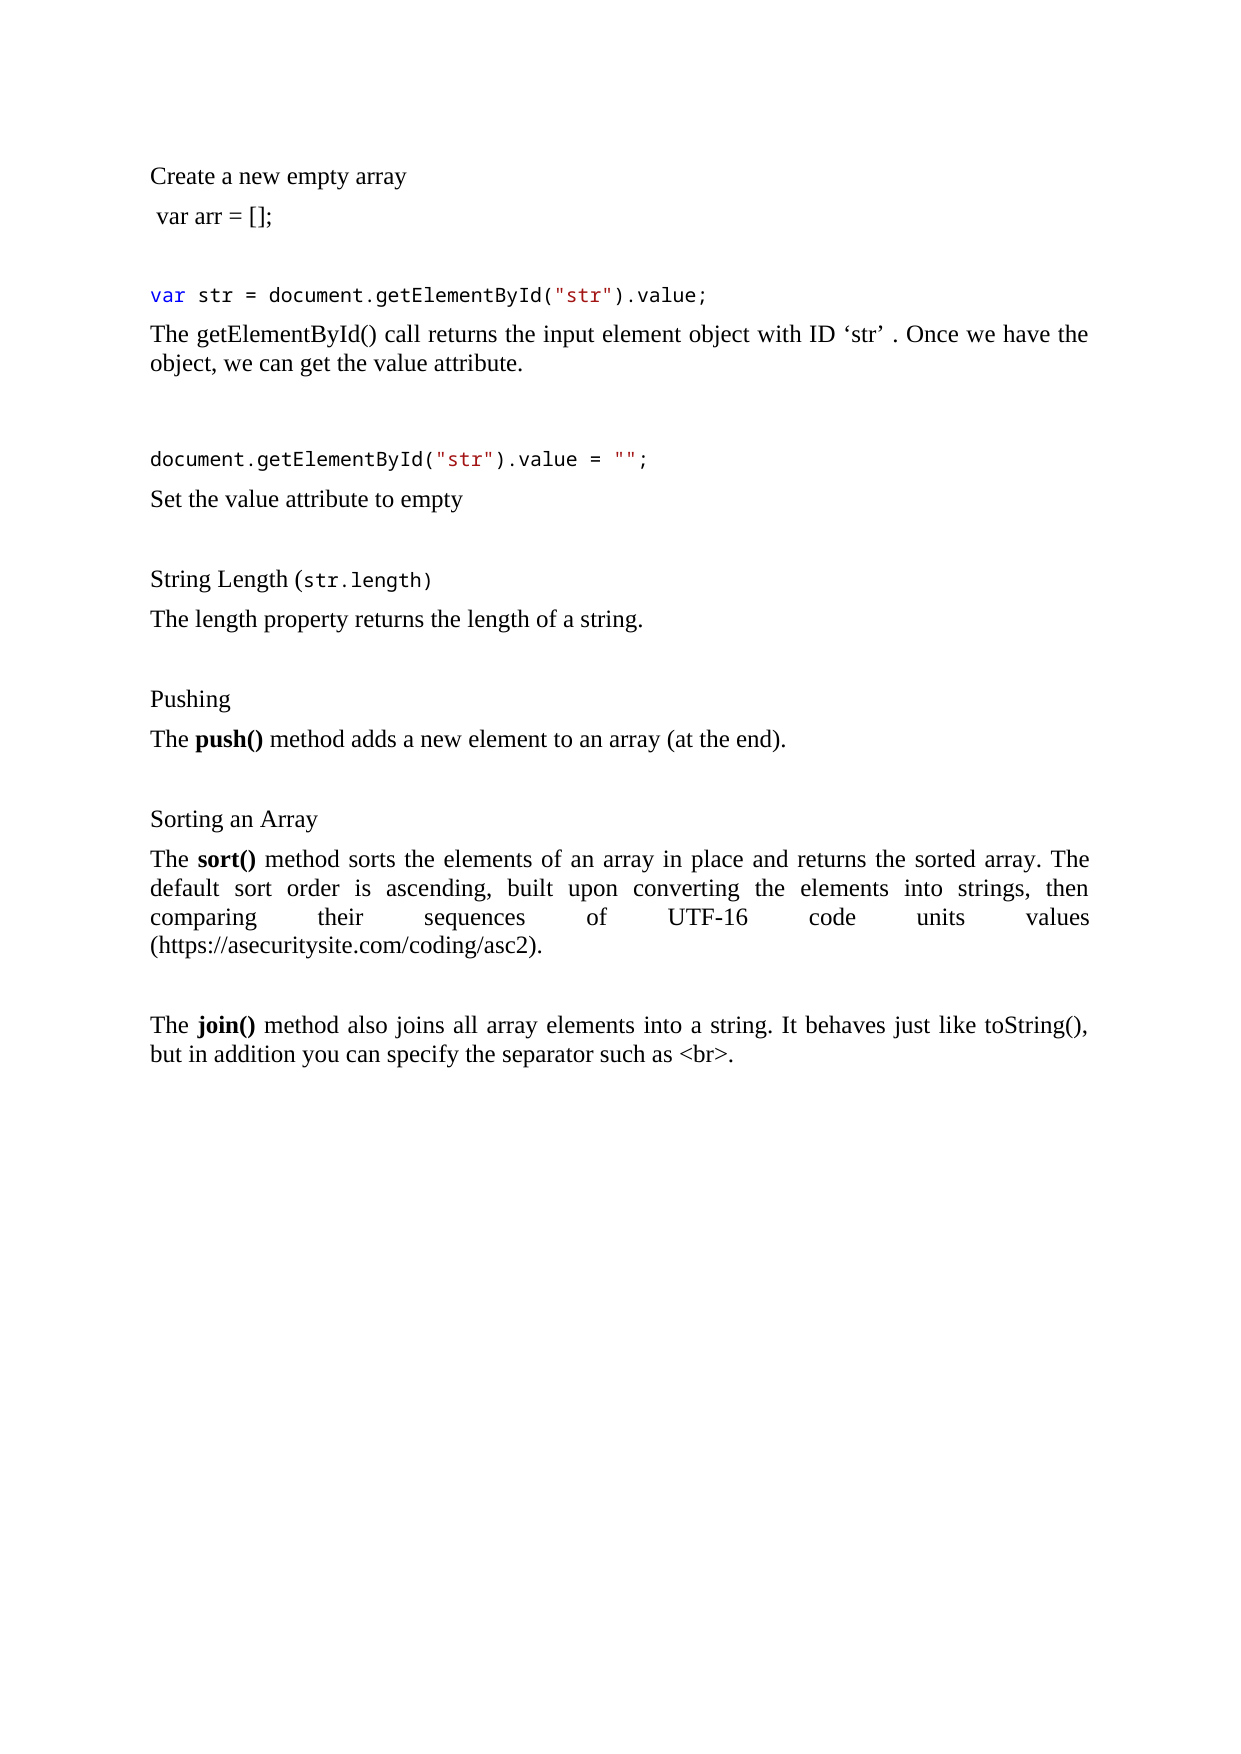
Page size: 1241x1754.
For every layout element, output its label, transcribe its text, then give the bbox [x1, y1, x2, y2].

text The join() method also joins all array elements into a string. It behaves just like toString(), but in addition you can specify the separator such as <br>. [150, 1011, 1090, 1068]
text The getElementById() call returns the input element object with ID ‘str’ . Once we have the object, we can get the value attribute. [150, 319, 1090, 377]
text document.getElementById("str").value = ""; [150, 446, 1090, 473]
text Pushing [150, 684, 1090, 713]
text var arr = []; [150, 201, 1090, 230]
text The sort() method sorts the elements of an array in place and returns the sorted array. The default sort order is ascending, built upon converting the elements into strings, then comparing their sequences of UTF-16 code units values (https://asecuritysite.com/coding/asc2). [150, 844, 1090, 959]
text The push() method adds a new element to an array (at the end). [150, 724, 1090, 753]
text Sorting an Array [150, 804, 1090, 833]
text Set the value attribute to empty [150, 484, 1090, 513]
text String Length (str.length) [150, 564, 1090, 593]
text The length property returns the length of a string. [150, 604, 1090, 633]
text var str = document.getElementById("str").value; [150, 281, 1090, 308]
text Create a new empty array [150, 161, 1090, 190]
